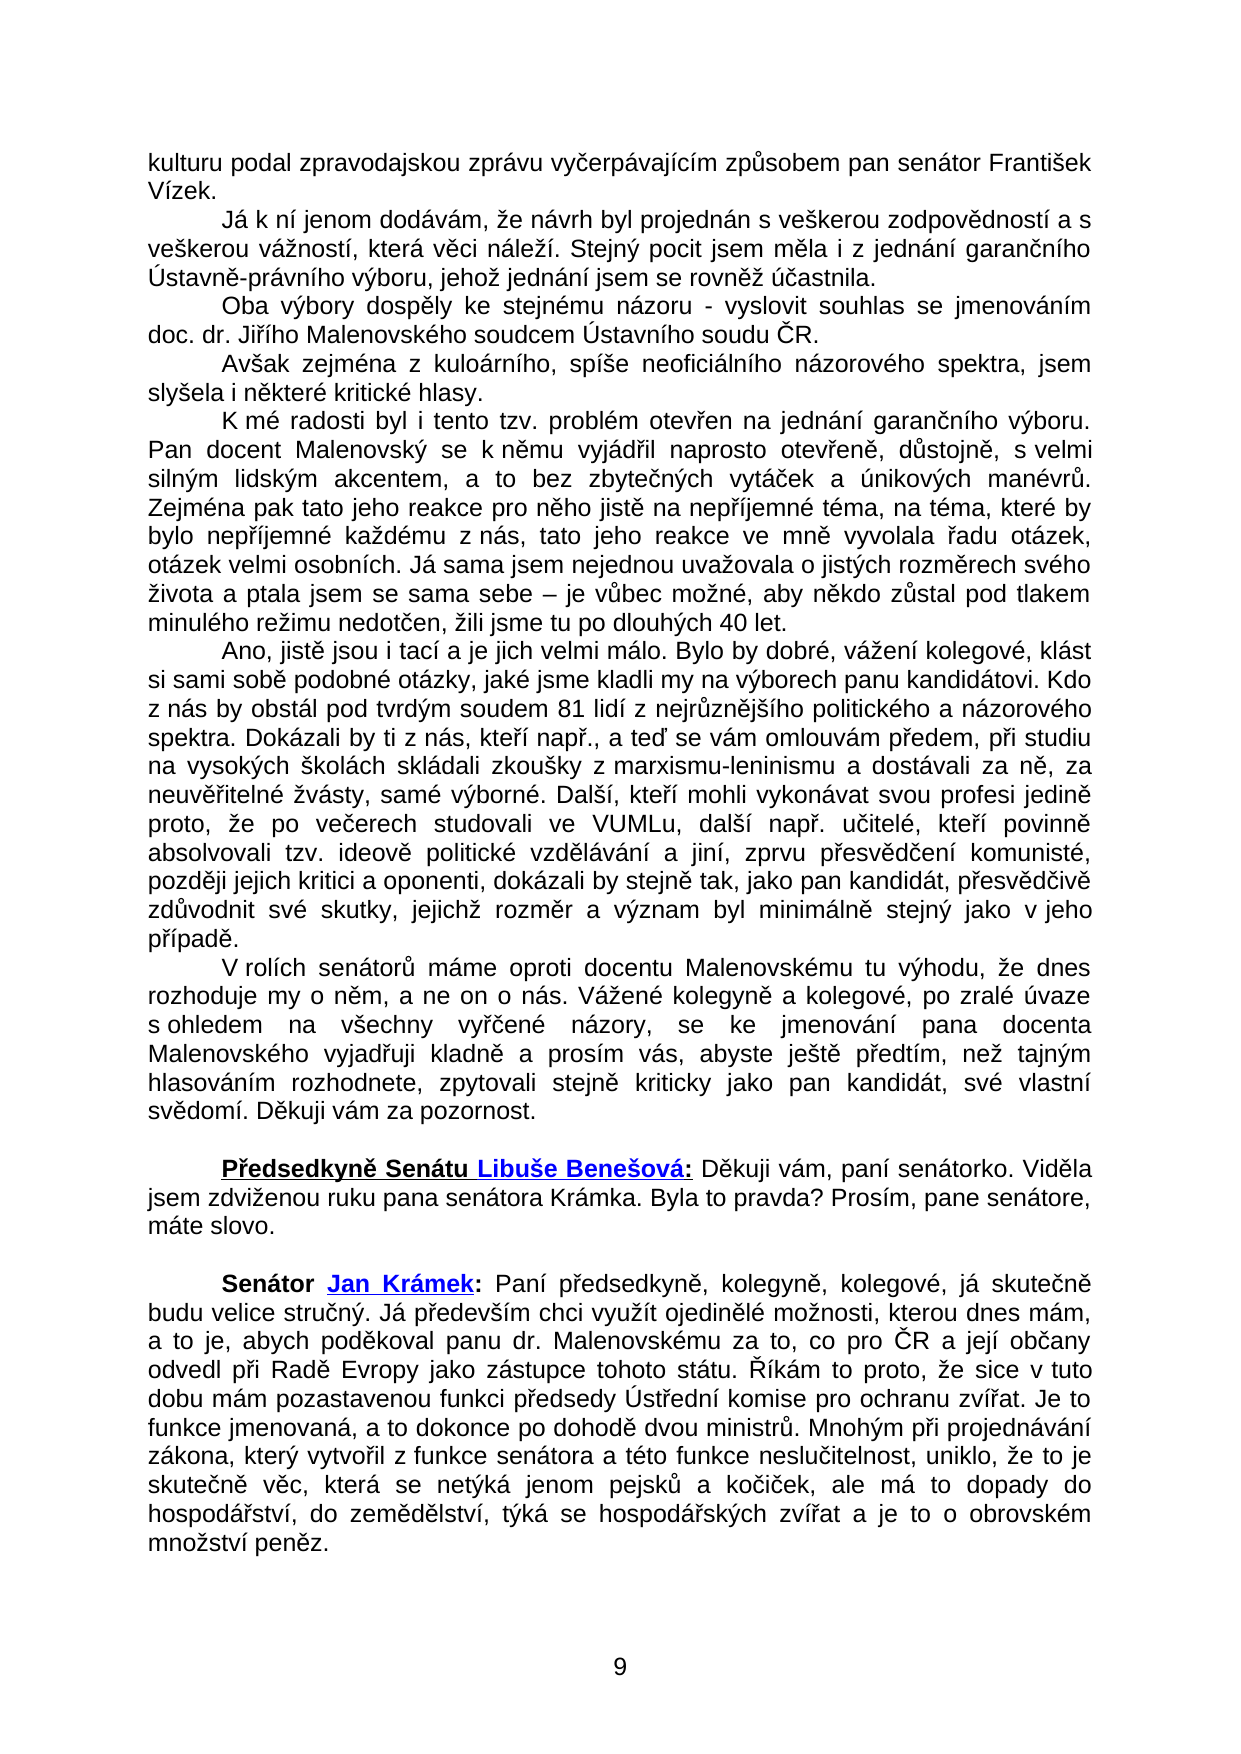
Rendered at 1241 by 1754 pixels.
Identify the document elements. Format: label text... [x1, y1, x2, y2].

text V rolích senátorů máme oproti docentu Malenovskému tu výhodu, že dnes rozhoduje my o něm, a ne on o nás. Vážené kolegyně a kolegové, po zralé úvaze s ohledem na všechny vyřčené názory, se ke jmenování pana docenta Malenovského vyjadřuji kladně a prosím vás, abyste ještě předtím, než tajným hlasováním rozhodnete, zpytovali stejně kriticky jako pan kandidát, své vlastní svědomí. Děkuji vám za pozornost. [148, 953, 1093, 1125]
text Oba výbory dospěly ke stejnému názoru - vyslovit souhlas se jmenováním doc. dr. Jiřího Malenovského soudcem Ústavního soudu ČR. [148, 291, 1093, 349]
text Ano, jistě jsou i tací a je jich velmi málo. Bylo by dobré, vážení kolegové, klást si sami sobě podobné otázky, jaké jsme kladli my na výborech panu kandidátovi. Kdo z nás by obstál pod tvrdým soudem 81 lidí z nejrůznějšího politického a názorového spektra. Dokázali by ti z nás, kteří např., a teď se vám omlouvám předem, při studiu na vysokých školách skládali zkoušky z marxismu-leninismu a dostávali za ně, za neuvěřitelné žvásty, samé výborné. Další, kteří mohli vykonávat svou profesi jedině proto, že po večerech studovali ve VUMLu, další např. učitelé, kteří povinně absolvovali tzv. ideově politické vzdělávání a jiní, zprvu přesvědčení komunisté, později jejich kritici a oponenti, dokázali by stejně tak, jako pan kandidát, přesvědčivě zdůvodnit své skutky, jejichž rozměr a význam byl minimálně stejný jako v jeho případě. [148, 636, 1093, 953]
text Avšak zejména z kuloárního, spíše neoficiálního názorového spektra, jsem slyšela i některé kritické hlasy. [148, 349, 1093, 406]
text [148, 148, 1093, 205]
text Senátor Jan Krámek: Paní předsedkyně, kolegyně, kolegové, já skutečně budu velice stručný. Já především chci využít ojedinělé možnosti, kterou dnes mám, a to je, abych poděkoval panu dr. Malenovskému za to, co pro ČR a její občany odvedl při Radě Evropy jako zástupce tohoto státu. Říkám to proto, že sice v tuto dobu mám pozastavenou funkci předsedy Ústřední komise pro ochranu zvířat. Je to funkce jmenovaná, a to dokonce po dohodě dvou ministrů. Mnohým při projednávání zákona, který vytvořil z funkce senátora a této funkce neslučitelnost, uniklo, že to je skutečně věc, která se netýká jenom pejsků a kočiček, ale má to dopady do hospodářství, do zemědělství, týká se hospodářských zvířat a je to o obrovském množství peněz. [148, 1269, 1093, 1556]
text Předsedkyně Senátu Libuše Benešová: Děkuji vám, paní senátorko. Viděla jsem zdviženou ruku pana senátora Krámka. Byla to pravda? Prosím, pane senátore, máte slovo. [148, 1154, 1093, 1240]
text Já k ní jenom dodávám, že návrh byl projednán s veškerou zodpovědností a s veškerou vážností, která věci náleží. Stejný pocit jsem měla i z jednání garančního Ústavně-právního výboru, jehož jednání jsem se rovněž účastnila. [148, 205, 1093, 291]
text K mé radosti byl i tento tzv. problém otevřen na jednání garančního výboru. Pan docent Malenovský se k němu vyjádřil naprosto otevřeně, důstojně, s velmi silným lidským akcentem, a to bez zbytečných vytáček a únikových manévrů. Zejména pak tato jeho reakce pro něho jistě na nepříjemné téma, na téma, které by bylo nepříjemné každému z nás, tato jeho reakce ve mně vyvolala řadu otázek, otázek velmi osobních. Já sama jsem nejednou uvažovala o jistých rozměrech svého života a ptala jsem se sama sebe – je vůbec možné, aby někdo zůstal pod tlakem minulého režimu nedotčen, žili jsme tu po dlouhých 40 let. [148, 406, 1093, 636]
